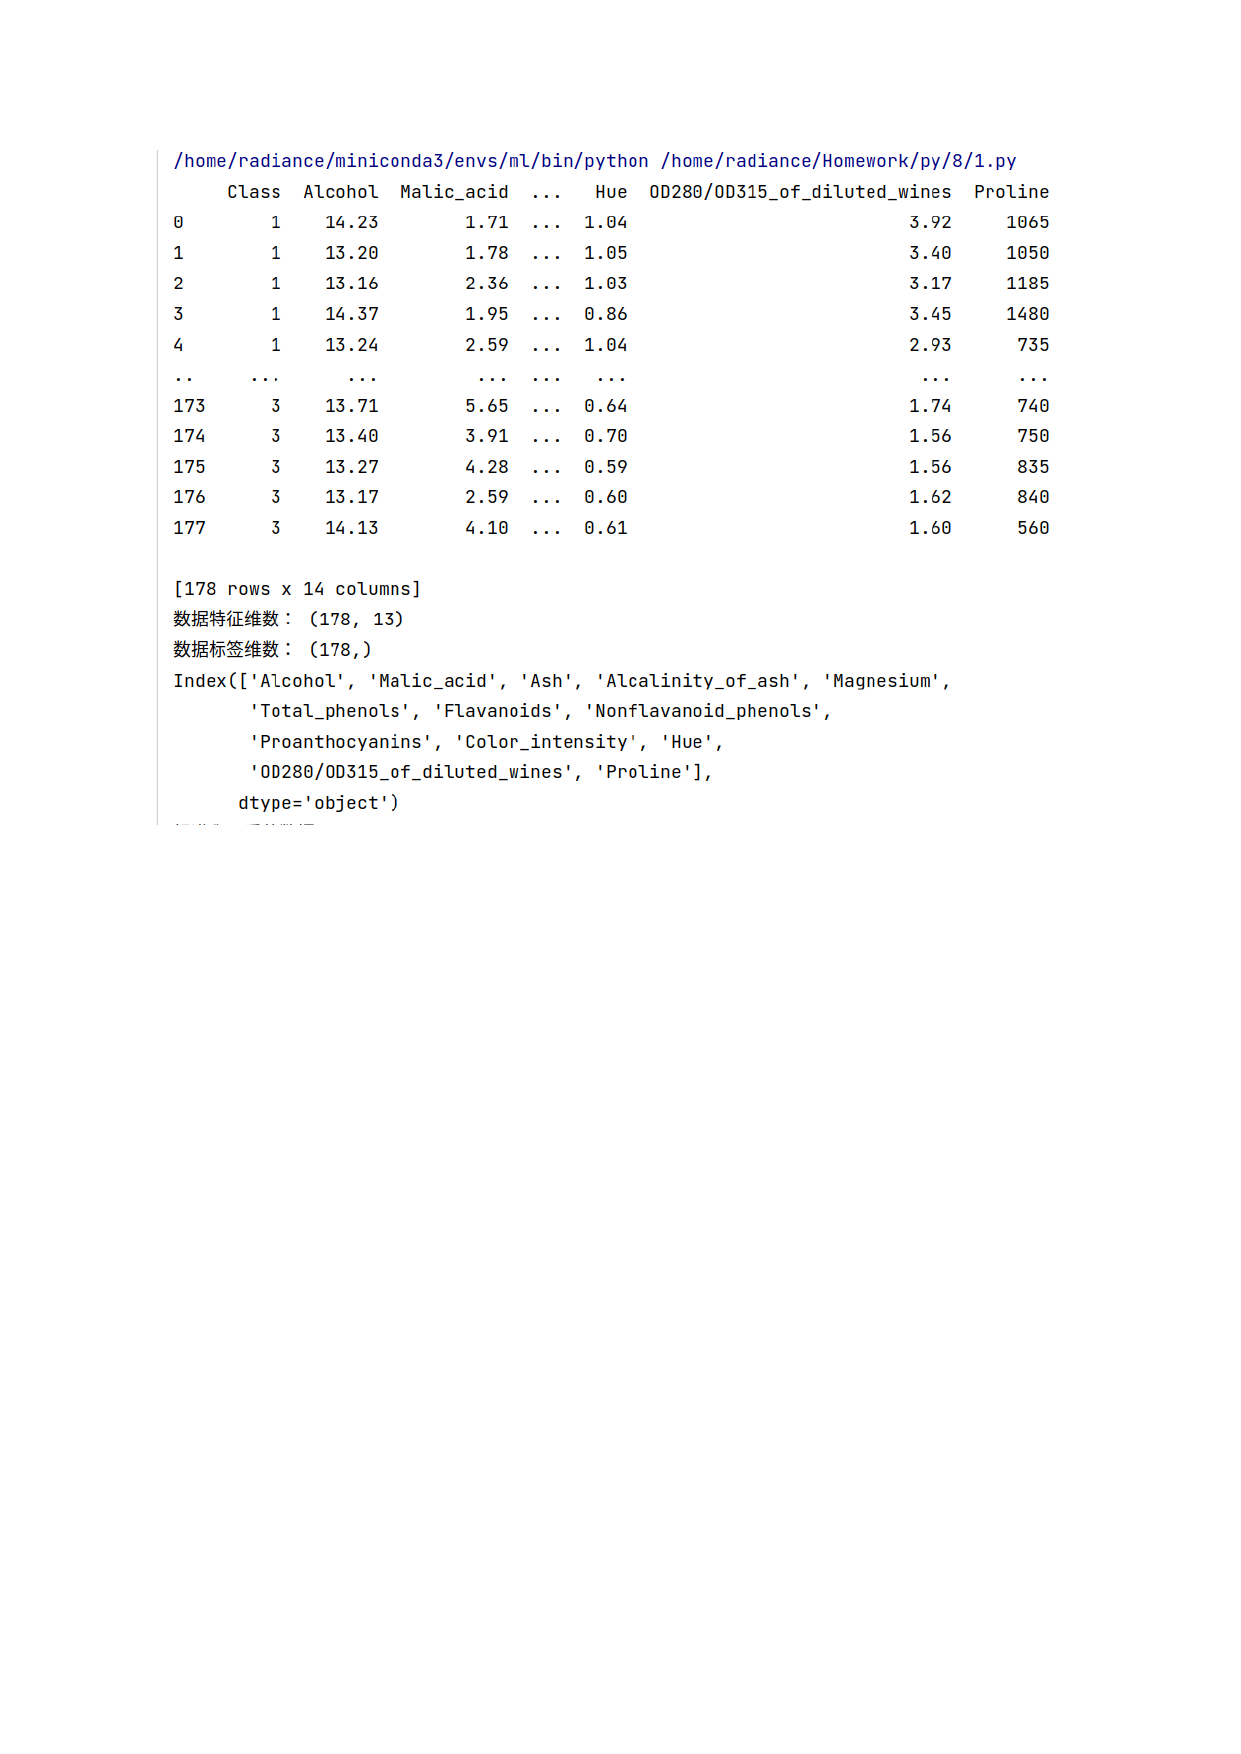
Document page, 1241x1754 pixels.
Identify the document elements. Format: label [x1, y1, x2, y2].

picture [156, 150, 1171, 825]
